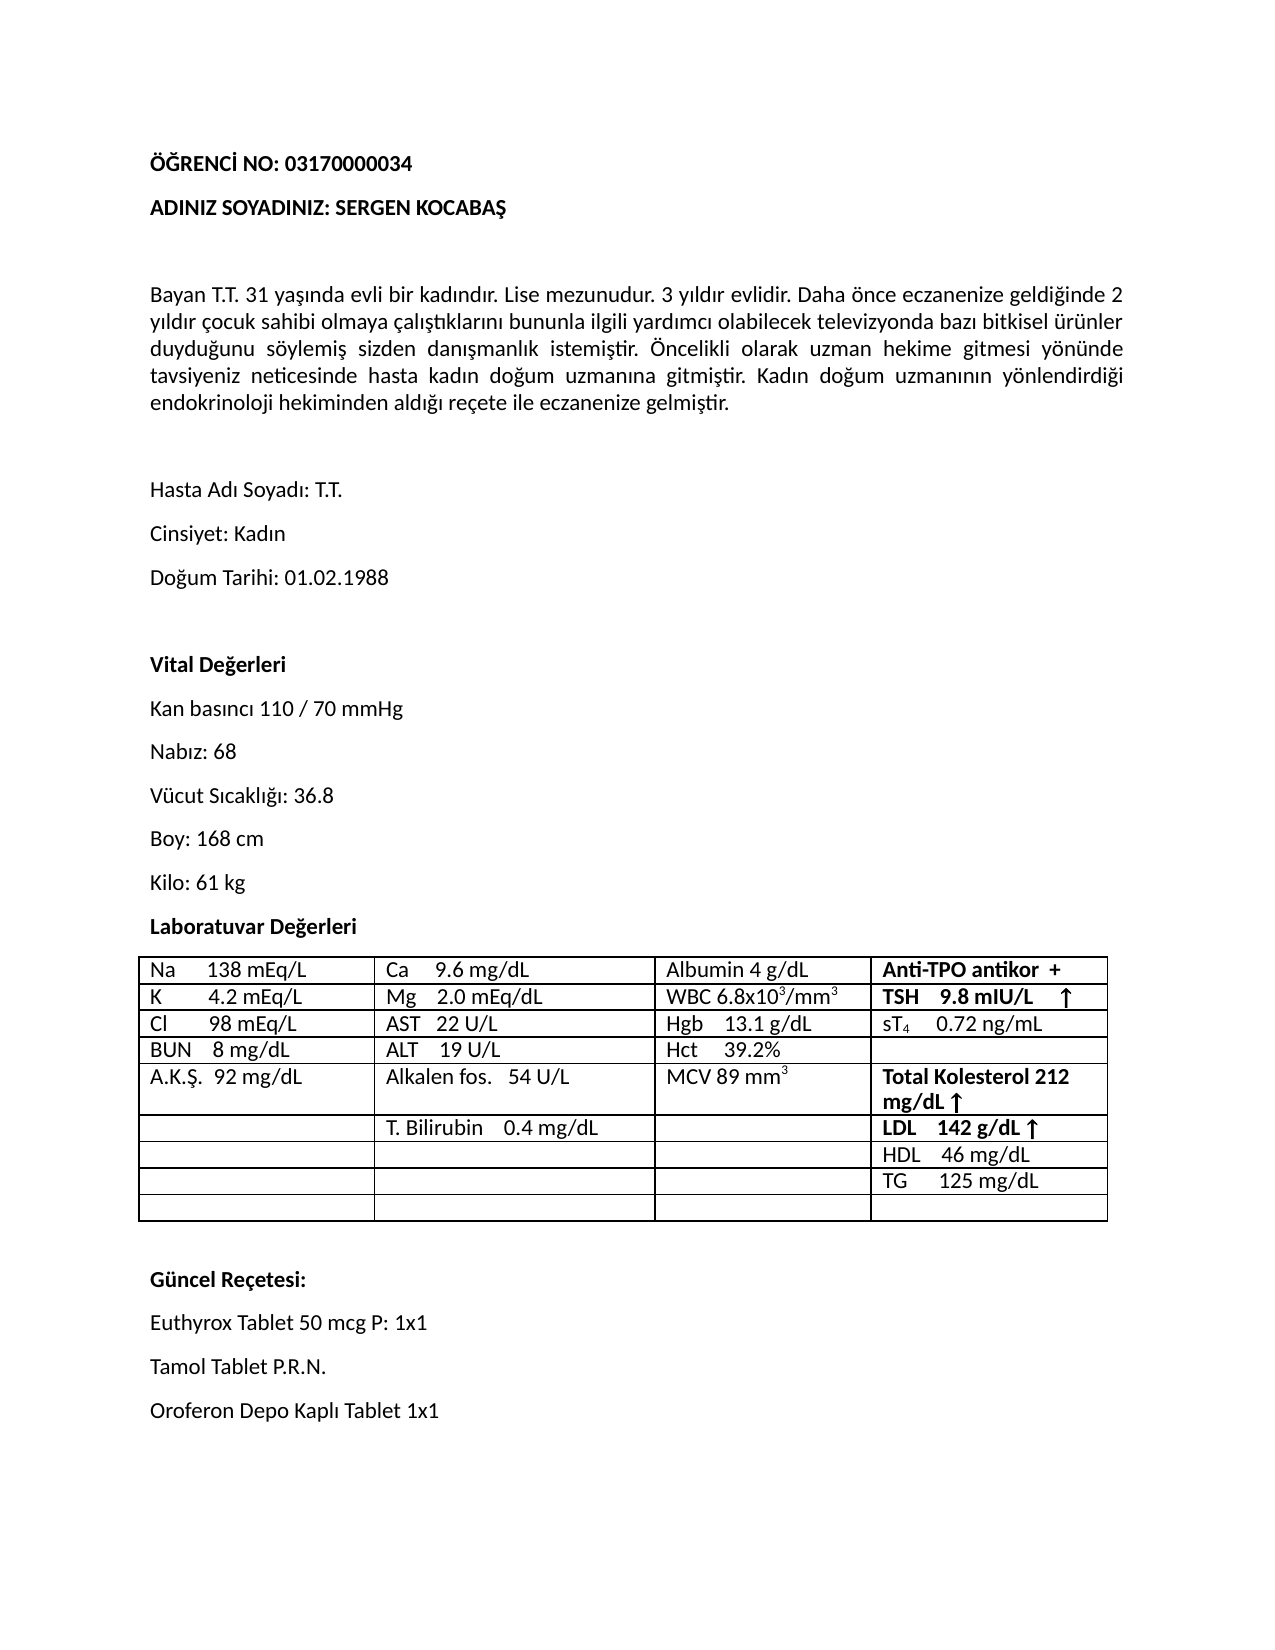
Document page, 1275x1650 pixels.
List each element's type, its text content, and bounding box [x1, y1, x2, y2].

table_header Anti-TPO antikor + [872, 958, 1107, 983]
table_cell Total Kolesterol 212 mg/dL ↑ [872, 1064, 1107, 1114]
table_cell TSH 9.8 mIU/L ↑ [872, 985, 1107, 1009]
text Cinsiyet: Kadın [150, 520, 1125, 547]
text Nabız: 68 [150, 738, 1125, 765]
text Kan basıncı 110 / 70 mmHg [150, 694, 1125, 721]
table_header Albumin 4 g/dL [656, 958, 870, 983]
text Laboratuvar Değerleri [150, 913, 1125, 939]
text Vücut Sıcaklığı: 36.8 [150, 782, 1125, 809]
table_cell [375, 1169, 654, 1194]
table_cell [656, 1116, 870, 1141]
table_header Ca 9.6 mg/dL [375, 958, 654, 983]
table_cell [375, 1142, 654, 1167]
text Kilo: 61 kg [150, 869, 1125, 896]
table_cell [872, 1038, 1107, 1062]
table_cell [140, 1142, 374, 1167]
table_cell T. Bilirubin 0.4 mg/dL [375, 1116, 654, 1141]
table_cell [872, 1195, 1107, 1220]
table_cell [140, 1195, 374, 1220]
table_cell Hgb 13.1 g/dL [656, 1011, 870, 1036]
text ÖĞRENCİ NO: 03170000034 [150, 150, 1125, 177]
text Euthyrox Tablet 50 mcg P: 1x1 [150, 1309, 1125, 1336]
table_cell AST 22 U/L [375, 1011, 654, 1036]
table_cell ALT 19 U/L [375, 1038, 654, 1062]
table_cell sT4 0.72 ng/mL [872, 1011, 1107, 1036]
text Oroferon Depo Kaplı Tablet 1x1 [150, 1396, 1125, 1423]
table_cell BUN 8 mg/dL [140, 1038, 374, 1062]
text Tamol Tablet P.R.N. [150, 1353, 1125, 1380]
text Vital Değerleri [150, 651, 1125, 678]
text Boy: 168 cm [150, 825, 1125, 852]
table_cell [140, 1116, 374, 1141]
table_cell [656, 1169, 870, 1194]
table_cell A.K.Ş. 92 mg/dL [140, 1064, 374, 1114]
table_cell TG 125 mg/dL [872, 1169, 1107, 1194]
table_cell Cl 98 mEq/L [140, 1011, 374, 1036]
table_cell LDL 142 g/dL ↑ [872, 1116, 1107, 1141]
table_cell Mg 2.0 mEq/dL [375, 985, 654, 1009]
text Bayan T.T. 31 yaşında evli bir kadındır. Lise mezunudur. 3 yıldır evlidir. Daha önce eczanenize geldiğinde 2 yıldır çocuk sahibi olmaya çalıştıklarını bununla ilgili yardımcı olabilecek televizyonda bazı bitkisel ürünler duyduğunu söylemiş sizden danışmanlık istemiştir. Öncelikli olarak uzman hekime gitmesi yönünde tavsiyeniz neticesinde hasta kadın doğum uzmanına gitmiştir. Kadın doğum uzmanının yönlendirdiği endokrinoloji hekiminden aldığı reçete ile eczanenize gelmiştir. [150, 281, 1125, 416]
text Doğum Tarihi: 01.02.1988 [150, 563, 1125, 590]
text Hasta Adı Soyadı: T.T. [150, 476, 1125, 503]
table_cell MCV 89 mm3 [656, 1064, 870, 1114]
table_cell Alkalen fos. 54 U/L [375, 1064, 654, 1114]
table_cell [656, 1142, 870, 1167]
table_header Na 138 mEq/L [140, 958, 374, 983]
table_cell WBC 6.8x103/mm3 [656, 985, 870, 1009]
table_cell [140, 1169, 374, 1194]
table_cell [375, 1195, 654, 1220]
text ADINIZ SOYADINIZ: SERGEN KOCABAŞ [150, 194, 1125, 221]
table_cell [656, 1195, 870, 1220]
table_cell Hct 39.2% [656, 1038, 870, 1062]
table_cell HDL 46 mg/dL [872, 1142, 1107, 1167]
text Güncel Reçetesi: [150, 1266, 1125, 1292]
table_cell K 4.2 mEq/L [140, 985, 374, 1009]
